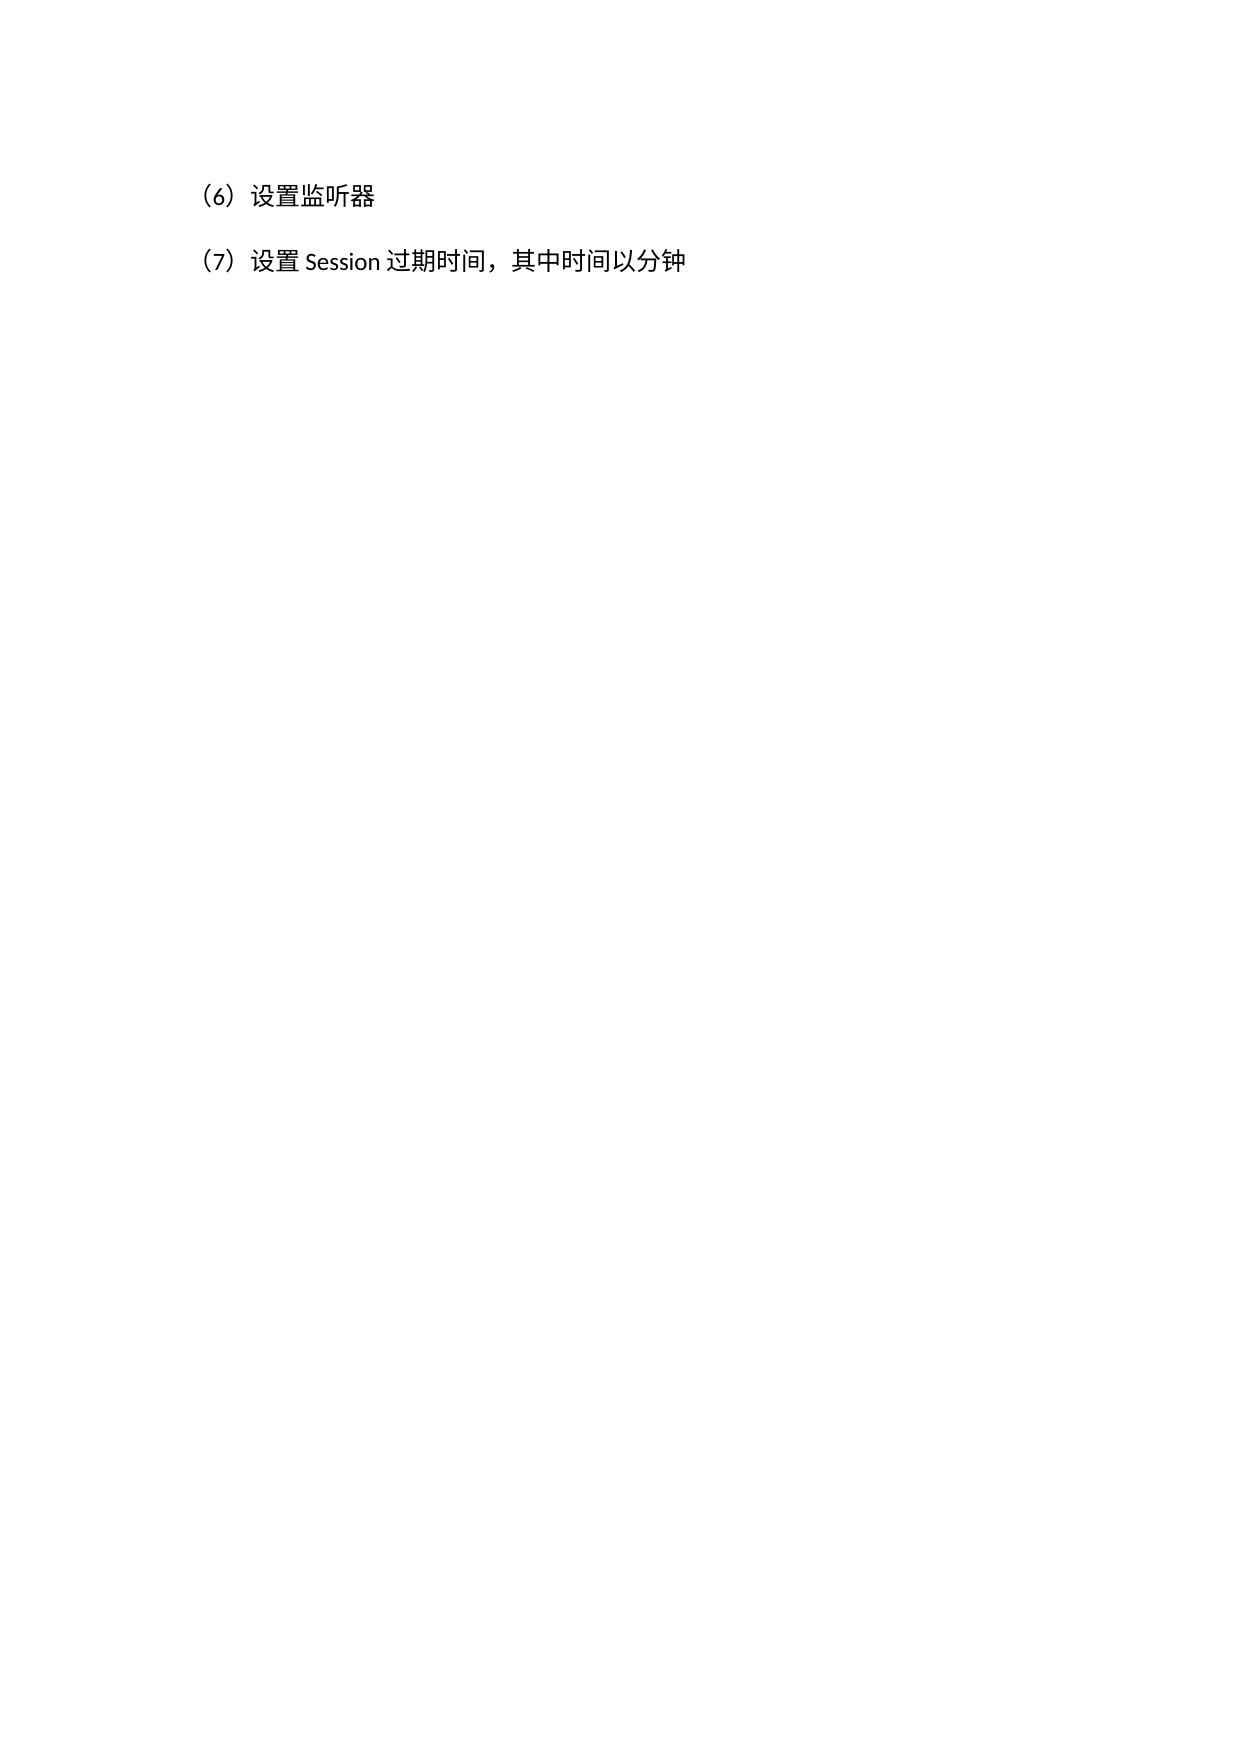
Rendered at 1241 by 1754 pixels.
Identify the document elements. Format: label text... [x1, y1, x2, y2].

list 设置监听器 [187, 162, 1053, 227]
list 设置Session过期时间，其中时间以分钟 [187, 227, 1053, 292]
